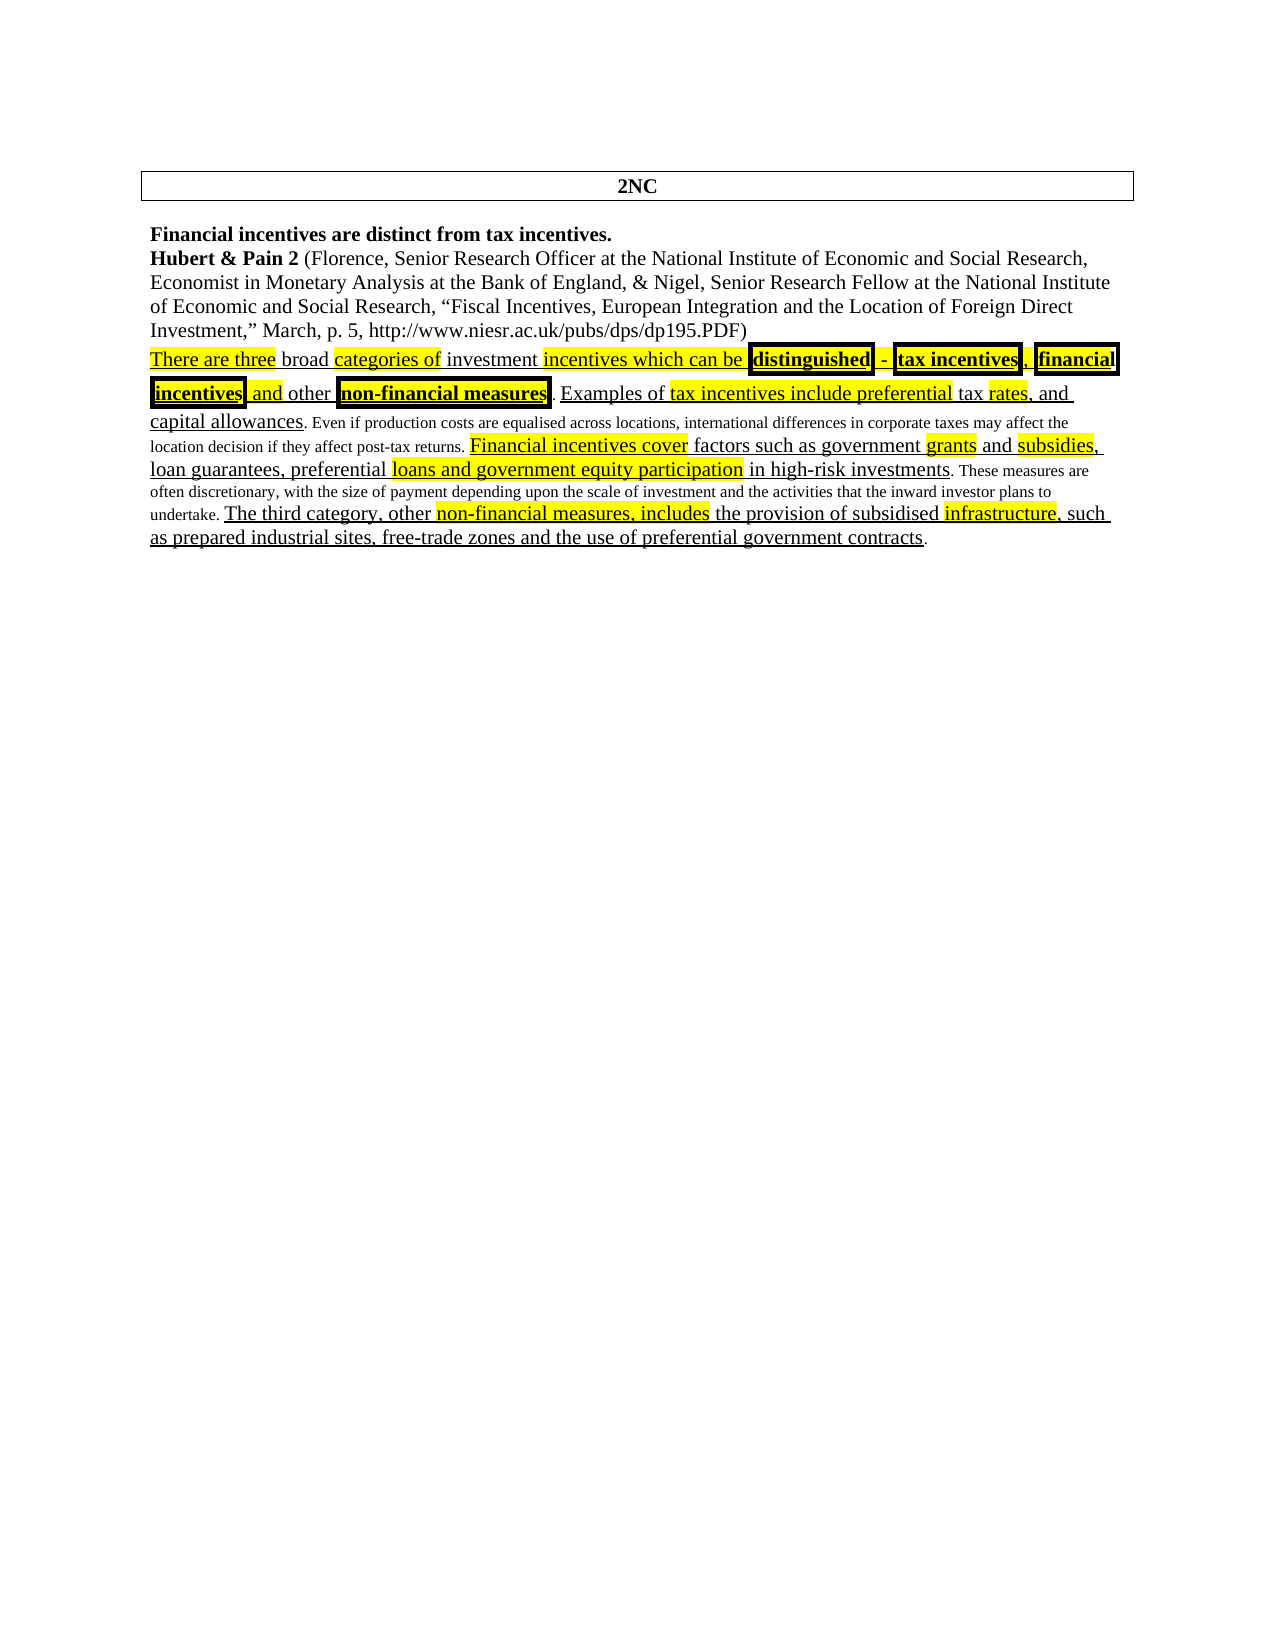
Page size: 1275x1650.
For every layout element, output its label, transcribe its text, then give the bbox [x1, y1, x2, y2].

text There are three broad categories of investment incentives which can be distinguished - tax incentives, financial incentives and other non-financial measures. Examples of tax incentives include preferential tax rates, and capital allowances. Even if production costs are equalised across locations, international differences in corporate taxes may affect the location decision if they affect post-tax returns. Financial incentives cover factors such as government grants and subsidies, loan guarantees, preferential loans and government equity participation in high-risk investments. These measures are often discretionary, with the size of payment depending upon the scale of investment and the activities that the inward investor plans to undertake. The third category, other non-financial measures, includes the provision of subsidised infrastructure, such as prepared industrial sites, free-trade zones and the use of preferential government contracts. [150, 342, 1125, 549]
subtitle Financial incentives are distinct from tax incentives. [150, 222, 1125, 246]
text Hubert & Pain 2 (Florence, Senior Research Officer at the National Institute of Economic and Social Research, Economist in Monetary Analysis at the Bank of England, & Nigel, Senior Research Fellow at the National Institute of Economic and Social Research, “Fiscal Incentives, European Integration and the Location of Foreign Direct Investment,” March, p. 5, http://www.niesr.ac.uk/pubs/dps/dp195.PDF) [150, 246, 1125, 342]
subtitle 2NC [142, 172, 1133, 200]
